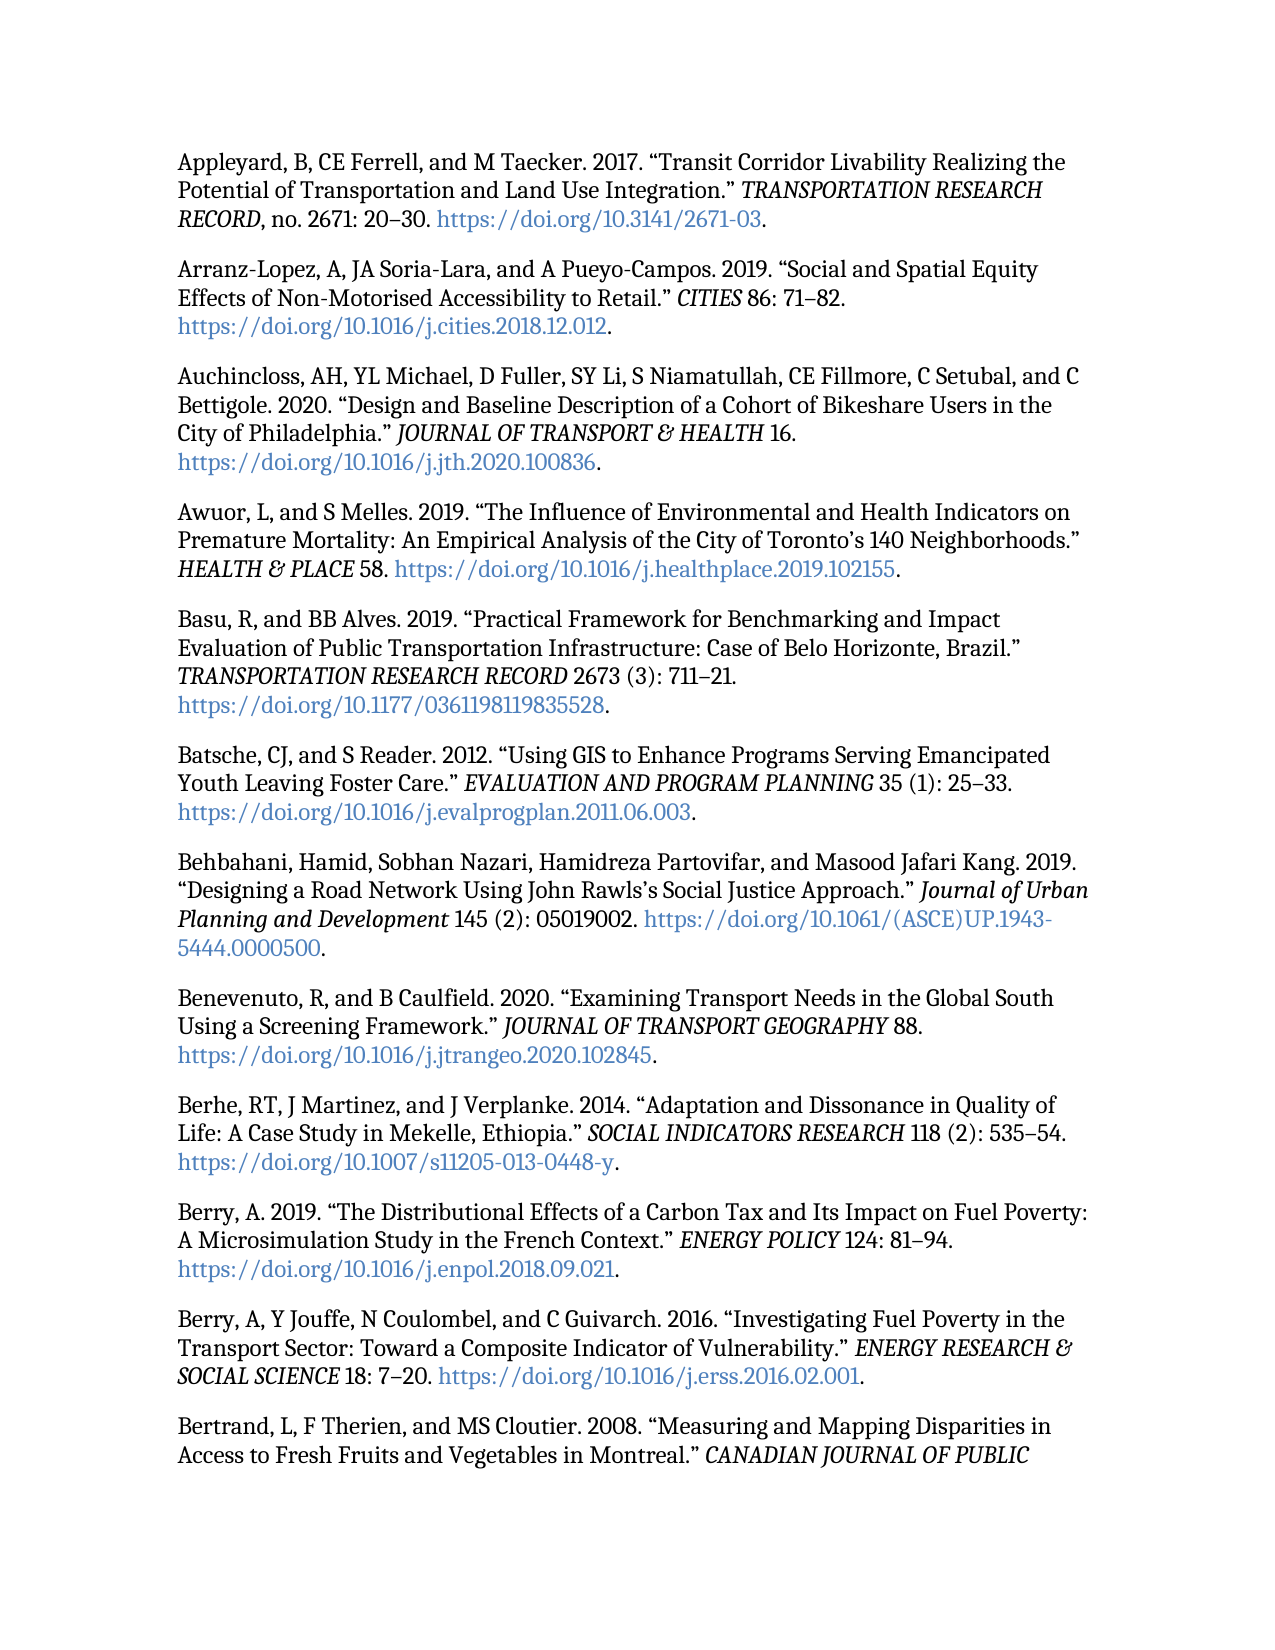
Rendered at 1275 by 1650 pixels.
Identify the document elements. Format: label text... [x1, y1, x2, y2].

text Berry, A. 2019. “The Distributional Effects of a Carbon Tax and Its Impact on Fuel Poverty: A Microsimulation Study in the French Context.” ENERGY POLICY 124: 81–94. https://doi.org/10.1016/j.enpol.2018.09.021. [177, 1198, 1098, 1284]
text Berhe, RT, J Martinez, and J Verplanke. 2014. “Adaptation and Dissonance in Quality of Life: A Case Study in Mekelle, Ethiopia.” SOCIAL INDICATORS RESEARCH 118 (2): 535–54. https://doi.org/10.1007/s11205-013-0448-y. [177, 1091, 1098, 1177]
text Basu, R, and BB Alves. 2019. “Practical Framework for Benchmarking and Impact Evaluation of Public Transportation Infrastructure: Case of Belo Horizonte, Brazil.” TRANSPORTATION RESEARCH RECORD 2673 (3): 711–21. https://doi.org/10.1177/0361198119835528. [177, 605, 1098, 720]
text Behbahani, Hamid, Sobhan Nazari, Hamidreza Partovifar, and Masood Jafari Kang. 2019. “Designing a Road Network Using John Rawls’s Social Justice Approach.” Journal of Urban Planning and Development 145 (2): 05019002. https://doi.org/10.1061/(ASCE)UP.1943-5444.0000500. [177, 848, 1098, 963]
text Batsche, CJ, and S Reader. 2012. “Using GIS to Enhance Programs Serving Emancipated Youth Leaving Foster Care.” EVALUATION AND PROGRAM PLANNING 35 (1): 25–33. https://doi.org/10.1016/j.evalprogplan.2011.06.003. [177, 741, 1098, 827]
text Appleyard, B, CE Ferrell, and M Taecker. 2017. “Transit Corridor Livability Realizing the Potential of Transportation and Land Use Integration.” TRANSPORTATION RESEARCH RECORD, no. 2671: 20–30. https://doi.org/10.3141/2671-03. [177, 148, 1098, 234]
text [177, 1412, 1098, 1469]
text Arranz-Lopez, A, JA Soria-Lara, and A Pueyo-Campos. 2019. “Social and Spatial Equity Effects of Non-Motorised Accessibility to Retail.” CITIES 86: 71–82. https://doi.org/10.1016/j.cities.2018.12.012. [177, 255, 1098, 341]
text Benevenuto, R, and B Caulfield. 2020. “Examining Transport Needs in the Global South Using a Screening Framework.” JOURNAL OF TRANSPORT GEOGRAPHY 88. https://doi.org/10.1016/j.jtrangeo.2020.102845. [177, 983, 1098, 1070]
text Berry, A, Y Jouffe, N Coulombel, and C Guivarch. 2016. “Investigating Fuel Poverty in the Transport Sector: Toward a Composite Indicator of Vulnerability.” ENERGY RESEARCH & SOCIAL SCIENCE 18: 7–20. https://doi.org/10.1016/j.erss.2016.02.001. [177, 1305, 1098, 1391]
text Auchincloss, AH, YL Michael, D Fuller, SY Li, S Niamatullah, CE Fillmore, C Setubal, and C Bettigole. 2020. “Design and Baseline Description of a Cohort of Bikeshare Users in the City of Philadelphia.” JOURNAL OF TRANSPORT & HEALTH 16. https://doi.org/10.1016/j.jth.2020.100836. [177, 362, 1098, 477]
text Awuor, L, and S Melles. 2019. “The Influence of Environmental and Health Indicators on Premature Mortality: An Empirical Analysis of the City of Toronto’s 140 Neighborhoods.” HEALTH & PLACE 58. https://doi.org/10.1016/j.healthplace.2019.102155. [177, 498, 1098, 584]
